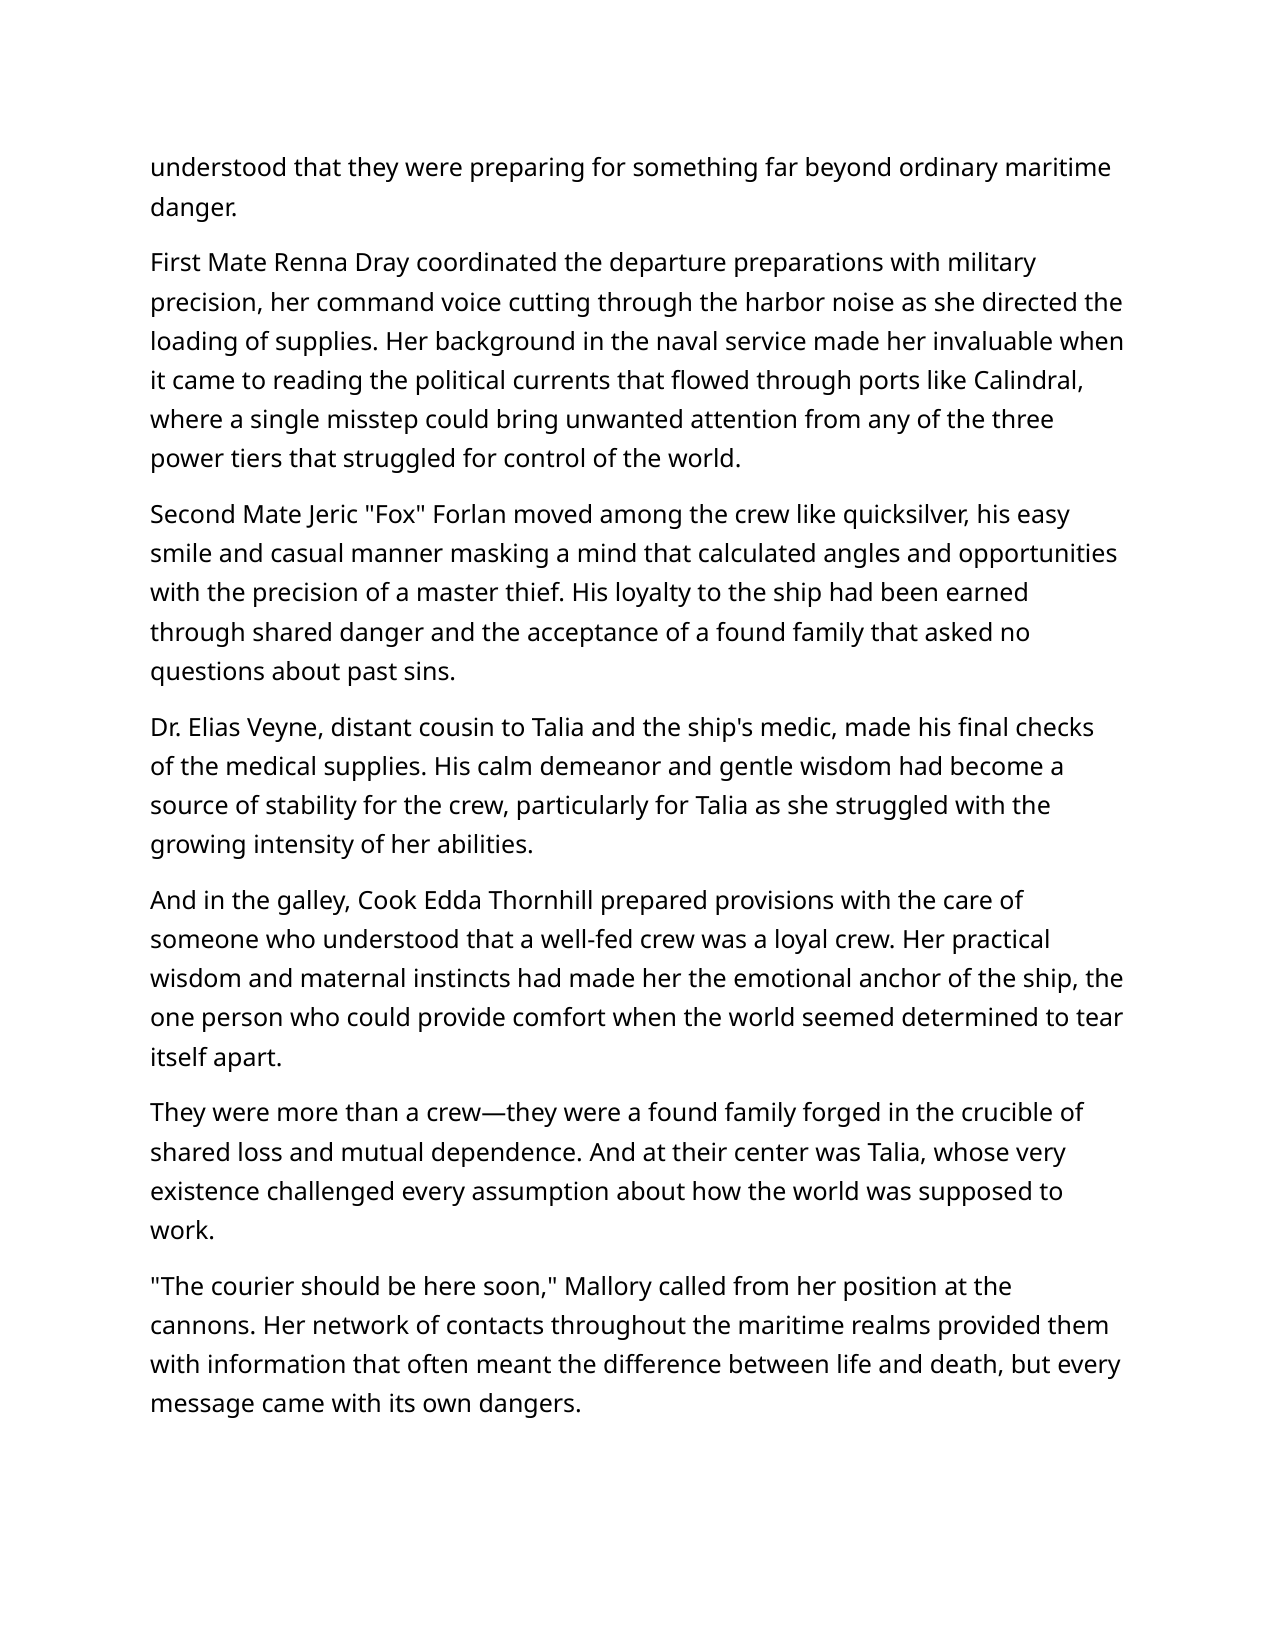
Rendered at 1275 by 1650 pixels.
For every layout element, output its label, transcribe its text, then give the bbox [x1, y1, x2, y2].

text And in the galley, Cook Edda Thornhill prepared provisions with the care of someone who understood that a well-fed crew was a loyal crew. Her practical wisdom and maternal instincts had made her the emotional anchor of the ship, the one person who could provide comfort when the world seemed determined to tear itself apart. [150, 882, 1125, 1073]
text "The courier should be here soon," Mallory called from her position at the cannons. Her network of contacts throughout the maritime realms provided them with information that often meant the difference between life and death, but every message came with its own dangers. [150, 1268, 1125, 1420]
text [150, 150, 1125, 223]
text They were more than a crew—they were a found family forged in the crucible of shared loss and mutual dependence. And at their center was Talia, whose very existence challenged every assumption about how the world was supposed to work. [150, 1095, 1125, 1247]
text Dr. Elias Veyne, distant cousin to Talia and the ship's medic, made his final checks of the medical supplies. His calm demeanor and gentle wisdom had become a source of stability for the crew, particularly for Talia as she struggled with the growing intensity of her abilities. [150, 709, 1125, 861]
text Second Mate Jeric "Fox" Forlan moved among the crew like quicksilver, his easy smile and casual manner masking a mind that calculated angles and opportunities with the precision of a master thief. His loyalty to the ship had been earned through shared danger and the acceptance of a found family that asked no questions about past sins. [150, 497, 1125, 687]
text First Mate Renna Dray coordinated the departure preparations with military precision, her command voice cutting through the harbor noise as she directed the loading of supplies. Her background in the naval service made her invaluable when it came to reading the political currents that flowed through ports like Calindral, where a single misstep could bring unwanted attention from any of the three power tiers that struggled for control of the world. [150, 245, 1125, 475]
